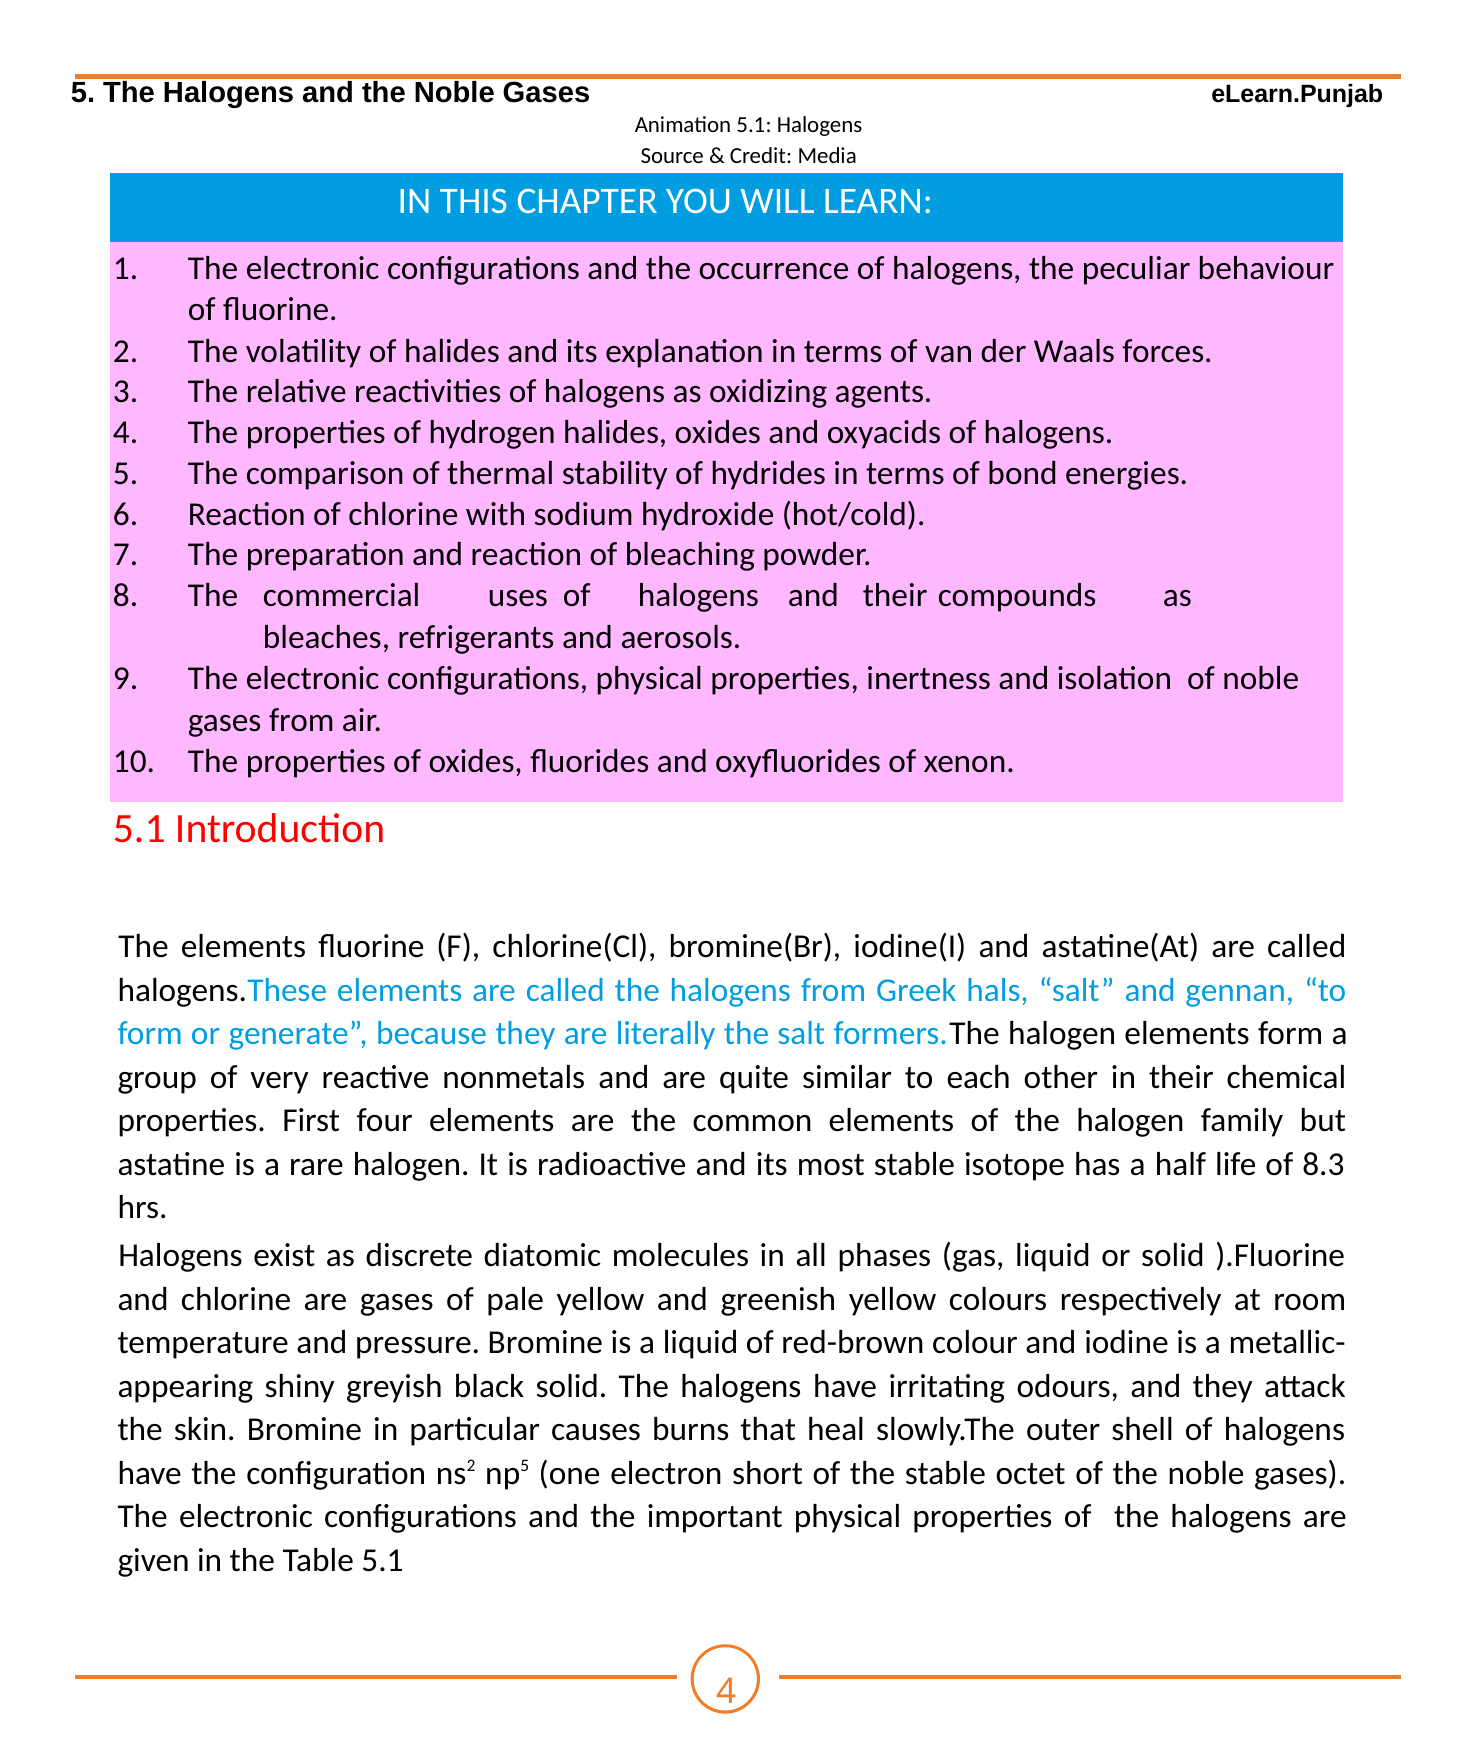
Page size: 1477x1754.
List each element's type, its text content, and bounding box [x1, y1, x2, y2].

table_header IN THIS CHAPTER YOU WILL LEARN: [110, 173, 1343, 242]
text Animation 5.1: Halogens [449, 111, 1048, 139]
table_cell The electronic configurations and the occurrence of halogens, the peculiar behaviour of fluorine. The volatility of halides and its explanation in terms of van der Waals forces. The relative reactivities of halogens as oxidizing agents. The properties of hydrogen halides, oxides and oxyacids of halogens. The comparison of thermal stability of hydrides in terms of bond energies. Reaction of chlorine with sodium hydroxide (hot/cold). The preparation and reaction of bleaching powder. The commercial uses of halogens and their compounds as bleaches, refrigerants and aerosols. The electronic configurations, physical properties, inertness and isolation of noble gases from air. The properties of oxides, fluorides and oxyfluorides of xenon. [110, 242, 1343, 802]
text The elements fluorine (F), chlorine(Cl), bromine(Br), iodine(I) and astatine(At) are called halogens.These elements are called the halogens from Greek hals, “salt” and gennan, “to form or generate”, because they are literally the salt formers.The halogen elements form a group of very reactive nonmetals and are quite similar to each other in their chemical properties. First four elements are the common elements of the halogen family but astatine is a rare halogen. It is radioactive and its most stable isotope has a half life of 8.3 hrs. [117, 925, 1348, 1227]
text Halogens exist as discrete diatomic molecules in all phases (gas, liquid or solid ).Fluorine and chlorine are gases of pale yellow and greenish yellow colours respectively at room temperature and pressure. Bromine is a liquid of red-brown colour and iodine is a metallic-appearing shiny greyish black solid. The halogens have irritating odours, and they attack the skin. Bromine in particular causes burns that heal slowly.The outer shell of halogens have the configuration ns2 np5 (one electron short of the stable octet of the noble gases). The electronic configurations and the important physical properties of the halogens are given in the Table 5.1 [117, 1234, 1348, 1579]
text Source & Credit: Media [449, 142, 1048, 170]
subtitle 5.1 Introduction [113, 802, 1383, 853]
